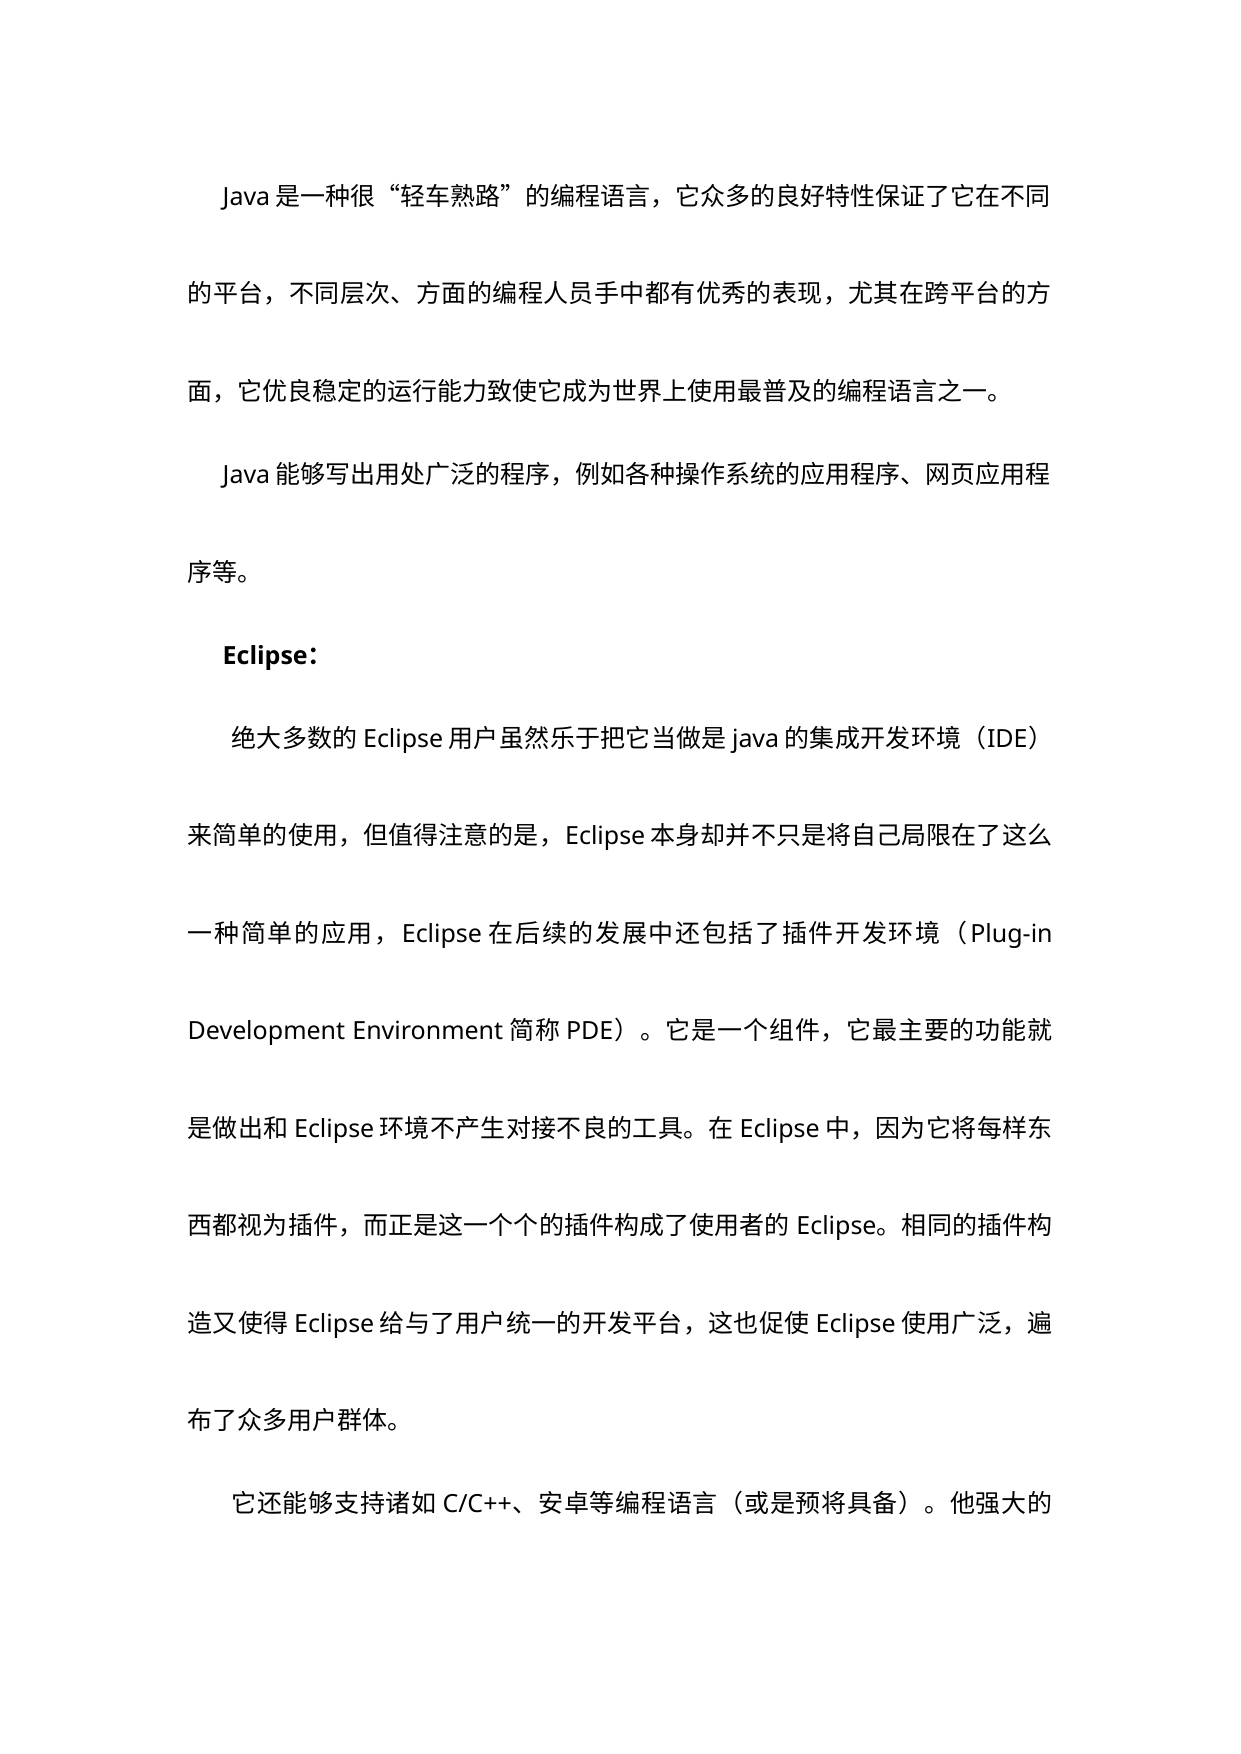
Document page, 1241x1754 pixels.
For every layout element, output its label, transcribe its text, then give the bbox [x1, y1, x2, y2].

text Java是一种很“轻车熟路”的编程语言，它众多的良好特性保证了它在不同的平台，不同层次、方面的编程人员手中都有优秀的表现，尤其在跨平台的方面，它优良稳定的运行能力致使它成为世界上使用最普及的编程语言之一。 [187, 162, 1053, 422]
text Java能够写出用处广泛的程序，例如各种操作系统的应用程序、网页应用程序等。 [187, 440, 1053, 603]
text Eclipse： [187, 621, 1053, 686]
text 绝大多数的Eclipse用户虽然乐于把它当做是java的集成开发环境（IDE）来简单的使用，但值得注意的是，Eclipse本身却并不只是将自己局限在了这么一种简单的应用，Eclipse在后续的发展中还包括了插件开发环境（Plug-in Development Environment简称PDE）。它是一个组件，它最主要的功能就是做出和Eclipse环境不产生对接不良的工具。在Eclipse中，因为它将每样东西都视为插件，而正是这一个个的插件构成了使用者的Eclipse。相同的插件构造又使得Eclipse给与了用户统一的开发平台，这也促使Eclipse使用广泛，遍布了众多用户群体。 [187, 704, 1053, 1451]
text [187, 1469, 1053, 1534]
